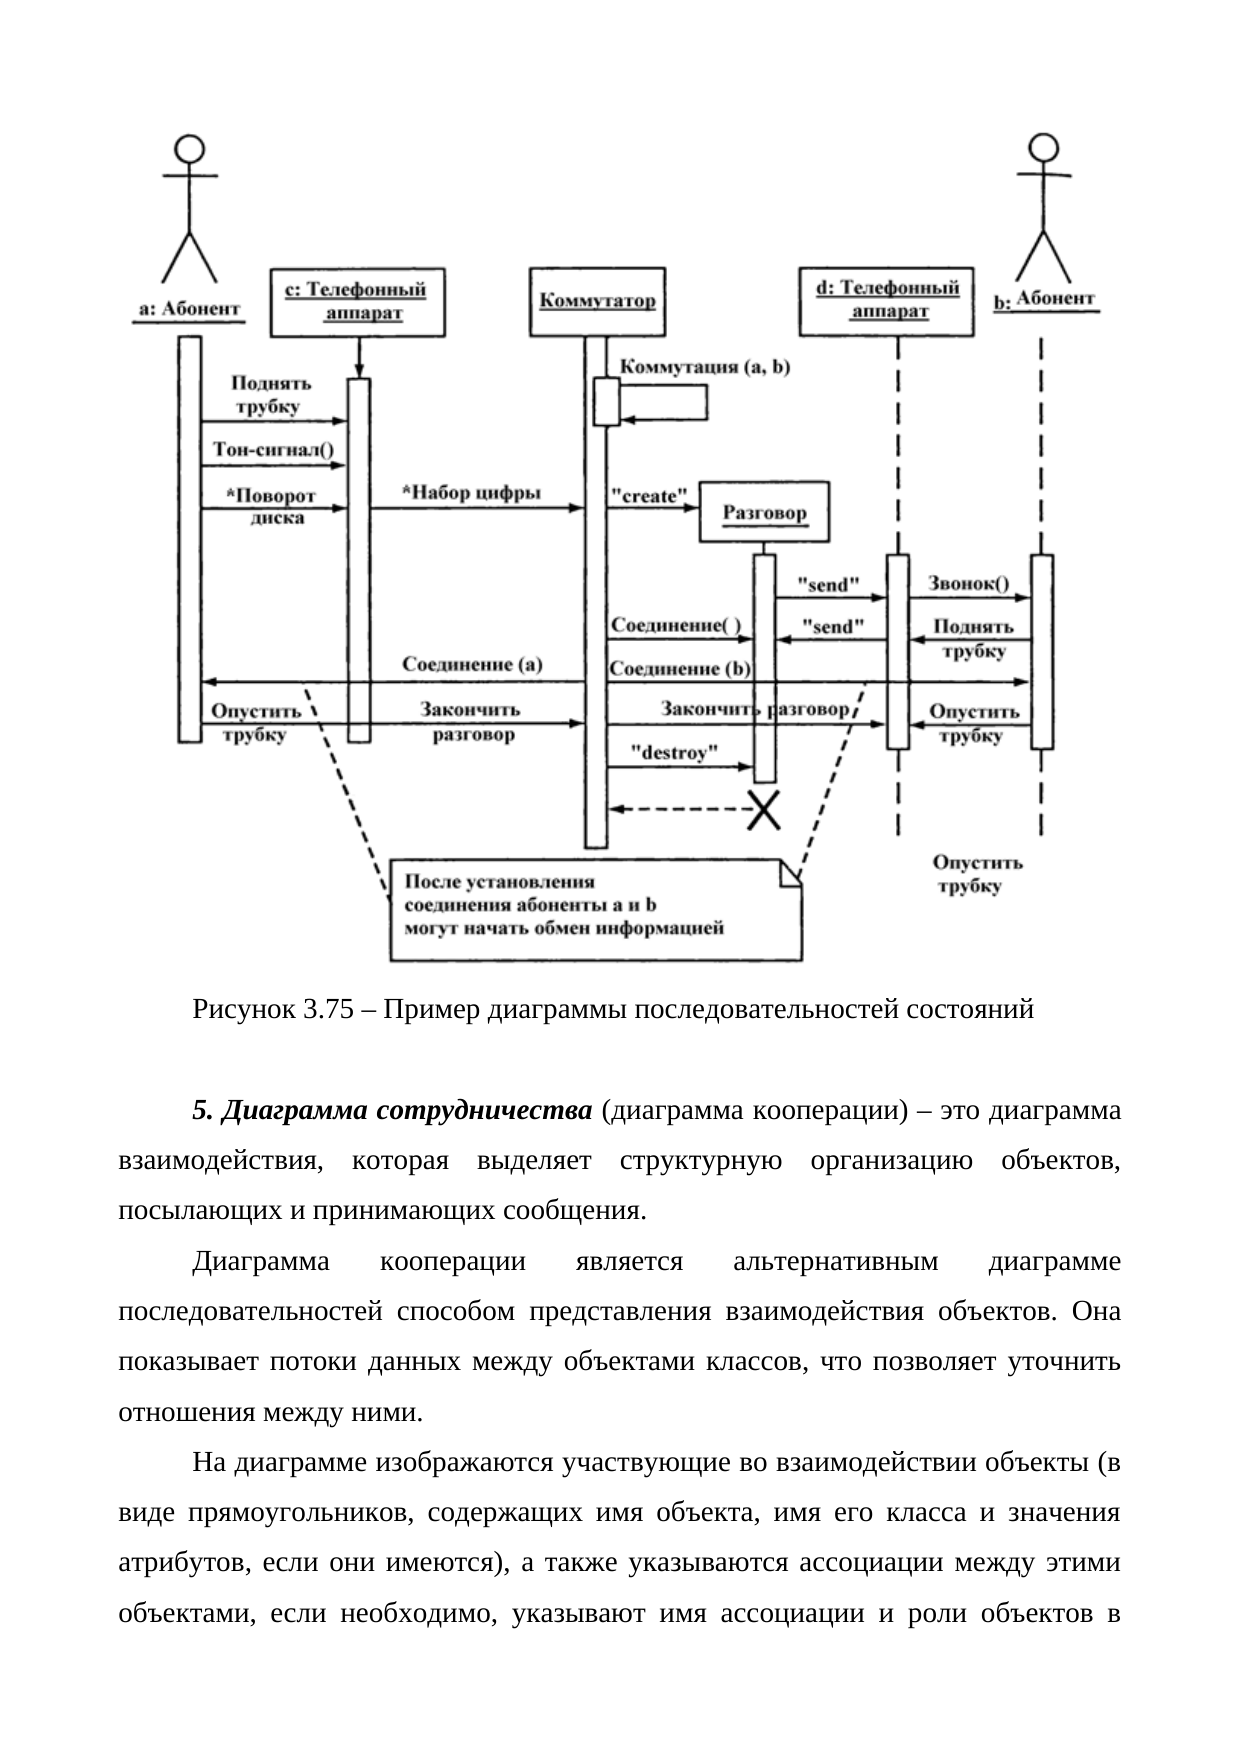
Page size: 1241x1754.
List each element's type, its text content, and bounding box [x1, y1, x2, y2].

text Диаграмма кооперации является альтернативным диаграмме последовательностей способом представления взаимодействия объектов. Она показывает потоки данных между объектами классов, что позволяет уточнить отношения между ними. [118, 1243, 1122, 1427]
text 5. Диаграмма сотрудничества (диаграмма кооперации) – это диаграмма взаимодействия, которая выделяет структурную организацию объектов, посылающих и принимающих сообщения. [118, 1092, 1122, 1226]
picture [118, 118, 1108, 980]
text Рисунок 3.75 – Пример диаграммы последовательностей состояний [118, 991, 1122, 1025]
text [118, 1444, 1122, 1628]
